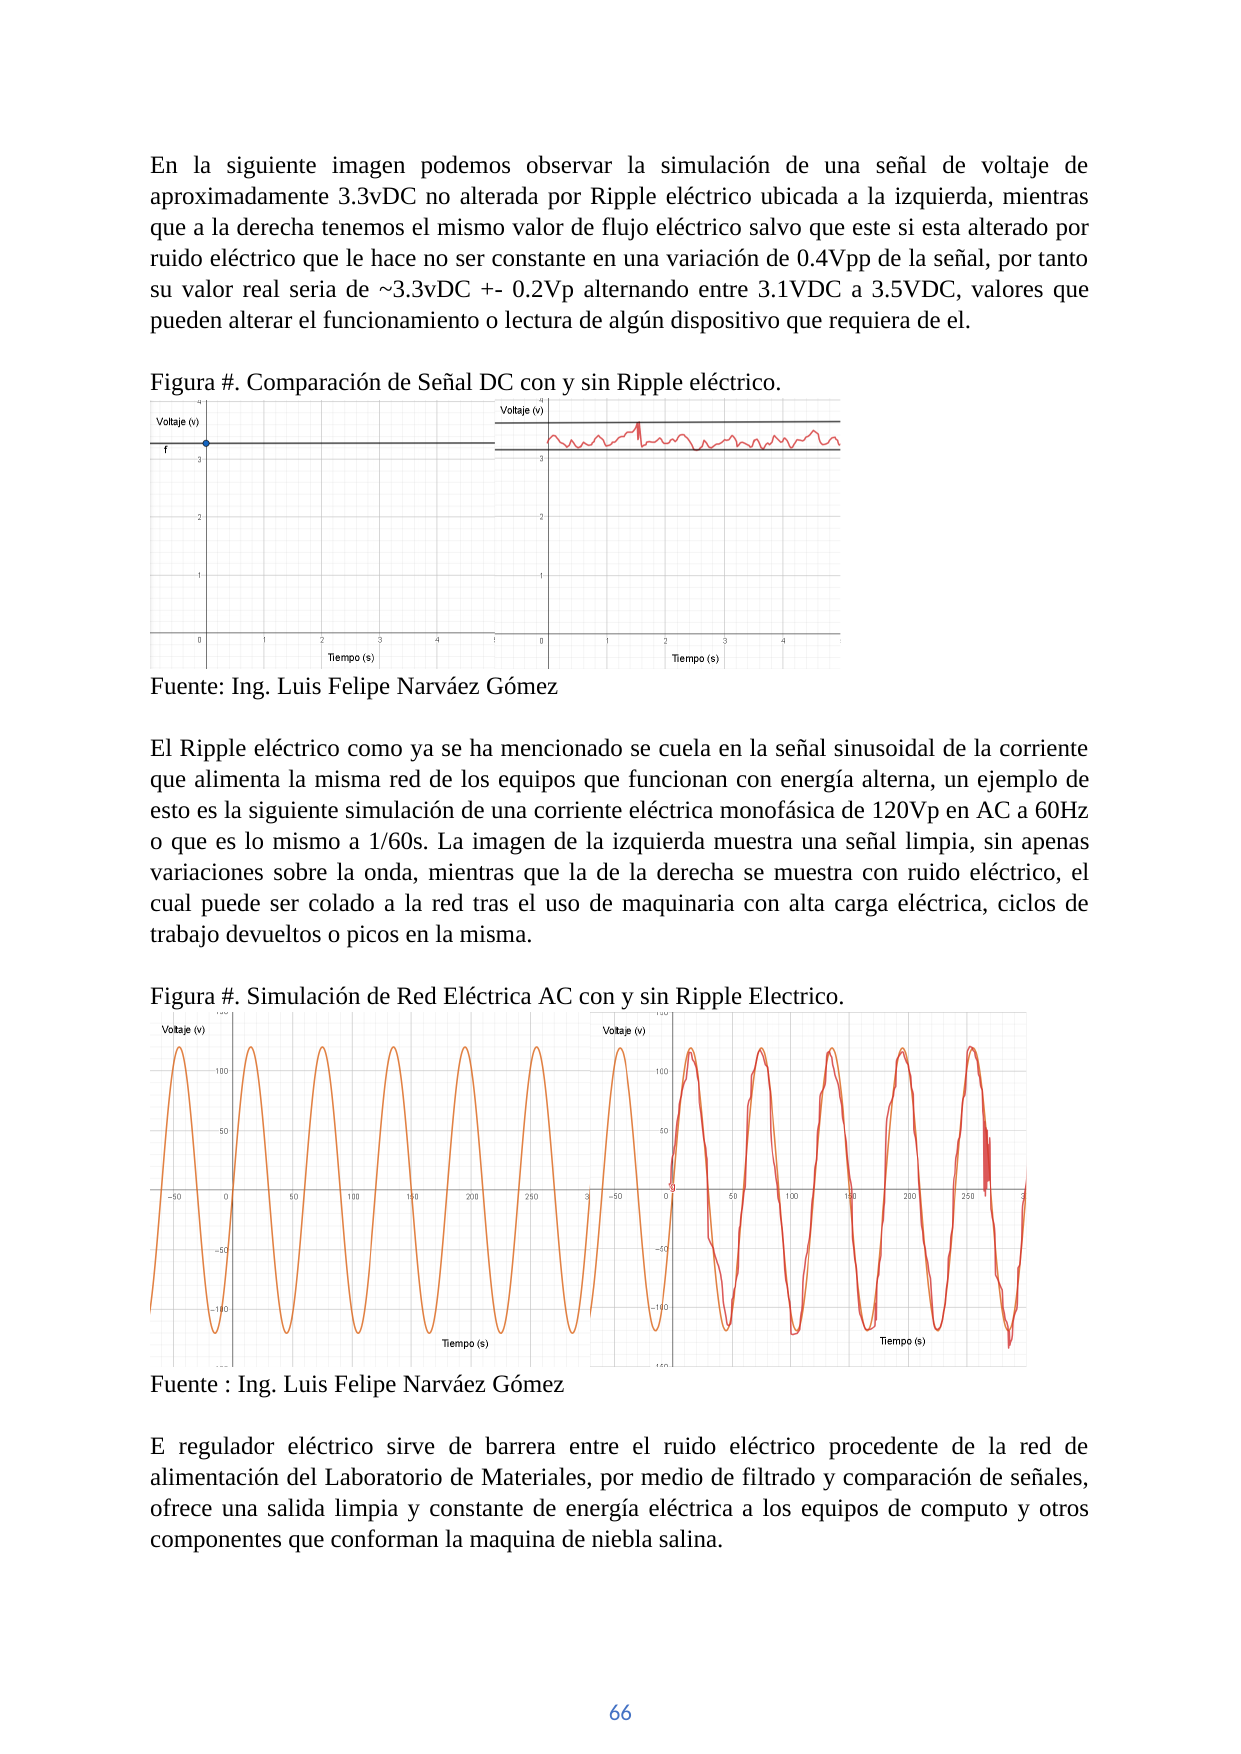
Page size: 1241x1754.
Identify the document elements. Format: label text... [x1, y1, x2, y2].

picture [150, 1012, 1027, 1367]
text El Ripple eléctrico como ya se ha mencionado se cuela en la señal sinusoidal de la corriente que alimenta la misma red de los equipos que funcionan con energía alterna, un ejemplo de esto es la siguiente simulación de una corriente eléctrica monofásica de 120Vp en AC a 60Hz o que es lo mismo a 1/60s. La imagen de la izquierda muestra una señal limpia, sin apenas variaciones sobre la onda, mientras que la de la derecha se muestra con ruido eléctrico, el cual puede ser colado a la red tras el uso de maquinaria con alta carga eléctrica, ciclos de trabajo devueltos o picos en la misma. [150, 733, 1090, 948]
text E regulador eléctrico sirve de barrera entre el ruido eléctrico procedente de la red de alimentación del Laboratorio de Materiales, por medio de filtrado y comparación de señales, ofrece una salida limpia y constante de energía eléctrica a los equipos de computo y otros componentes que conforman la maquina de niebla salina. [150, 1431, 1090, 1553]
picture [150, 398, 841, 669]
text Figura #. Simulación de Red Eléctrica AC con y sin Ripple Electrico. [150, 981, 1090, 1010]
text Fuente: Ing. Luis Felipe Narváez Gómez [150, 671, 1090, 700]
text Figura #. Comparación de Señal DC con y sin Ripple eléctrico. [150, 367, 1090, 396]
text En la siguiente imagen podemos observar la simulación de una señal de voltaje de aproximadamente 3.3vDC no alterada por Ripple eléctrico ubicada a la izquierda, mientras que a la derecha tenemos el mismo valor de flujo eléctrico salvo que este si esta alterado por ruido eléctrico que le hace no ser constante en una variación de 0.4Vpp de la señal, por tanto su valor real seria de ~3.3vDC +- 0.2Vp alternando entre 3.1VDC a 3.5VDC, valores que pueden alterar el funcionamiento o lectura de algún dispositivo que requiera de el. [150, 150, 1090, 334]
text Fuente : Ing. Luis Felipe Narváez Gómez [150, 1369, 1090, 1398]
